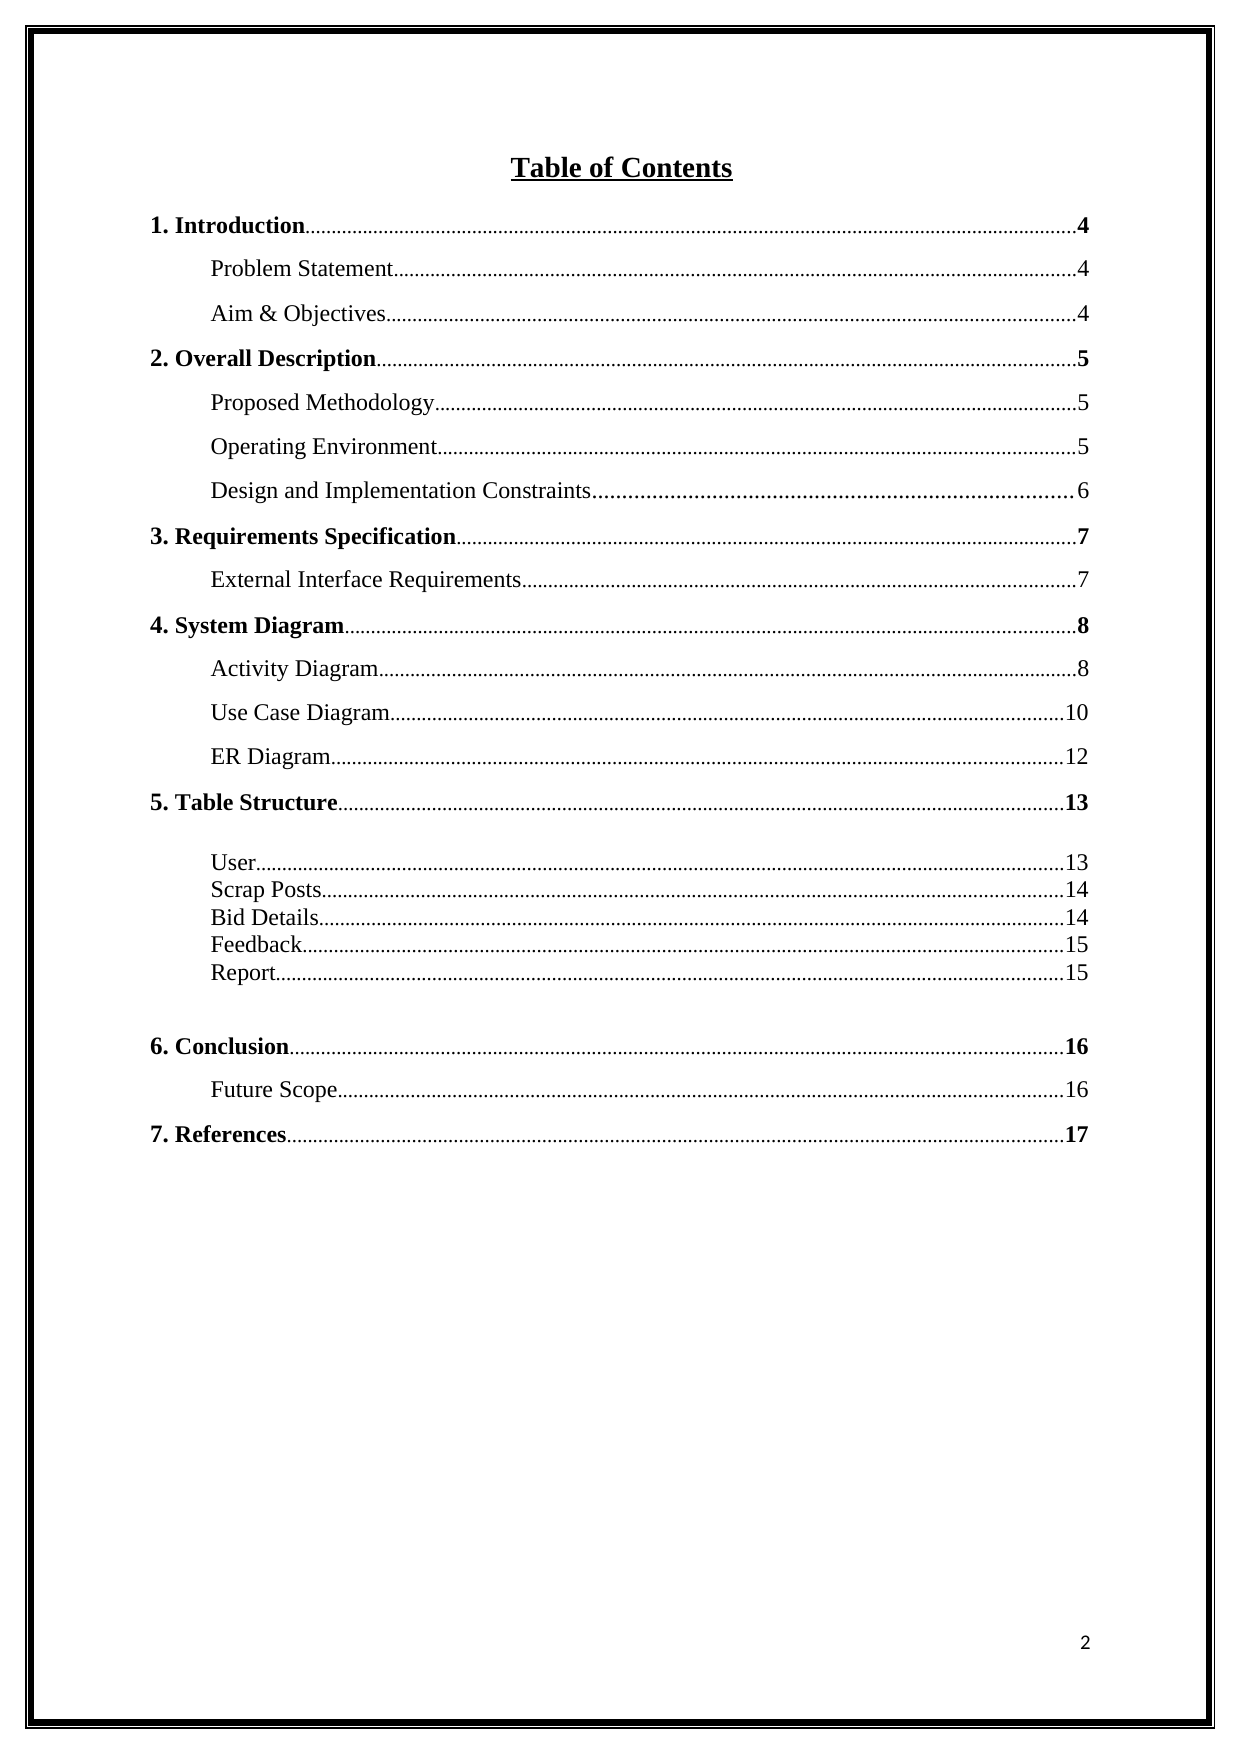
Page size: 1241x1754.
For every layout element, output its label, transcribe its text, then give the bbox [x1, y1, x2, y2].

text User 13 [210, 848, 1090, 875]
text Report 15 [210, 958, 1090, 986]
text Aim & Objectives 4 [210, 298, 1090, 326]
text Future Scope 16 [210, 1075, 1090, 1103]
text External Interface Requirements 7 [210, 566, 1090, 593]
text Operating Environment 5 [210, 432, 1090, 460]
text Feedback 15 [210, 931, 1090, 958]
text Proposed Methodology 5 [210, 388, 1090, 416]
text 1. Introduction 4 [150, 210, 1090, 238]
text Problem Statement 4 [210, 254, 1090, 282]
text Use Case Diagram 10 [210, 698, 1090, 726]
text Design and Implementation Constraints 6 [210, 476, 1090, 503]
text Bid Details 14 [210, 903, 1090, 931]
text Scrap Posts 14 [210, 875, 1090, 903]
text 6. Conclusion 16 [150, 1031, 1090, 1059]
text Table of Contents [510, 150, 1090, 183]
text 3. Requirements Specification 7 [150, 521, 1090, 550]
text Activity Diagram 8 [210, 654, 1090, 682]
text 4. System Diagram 8 [150, 610, 1090, 639]
text ER Diagram 12 [210, 742, 1090, 770]
text 2. Overall Description 5 [150, 343, 1090, 372]
text 7. References 17 [150, 1119, 1090, 1148]
text 5. Table Structure 13 [150, 787, 1090, 815]
